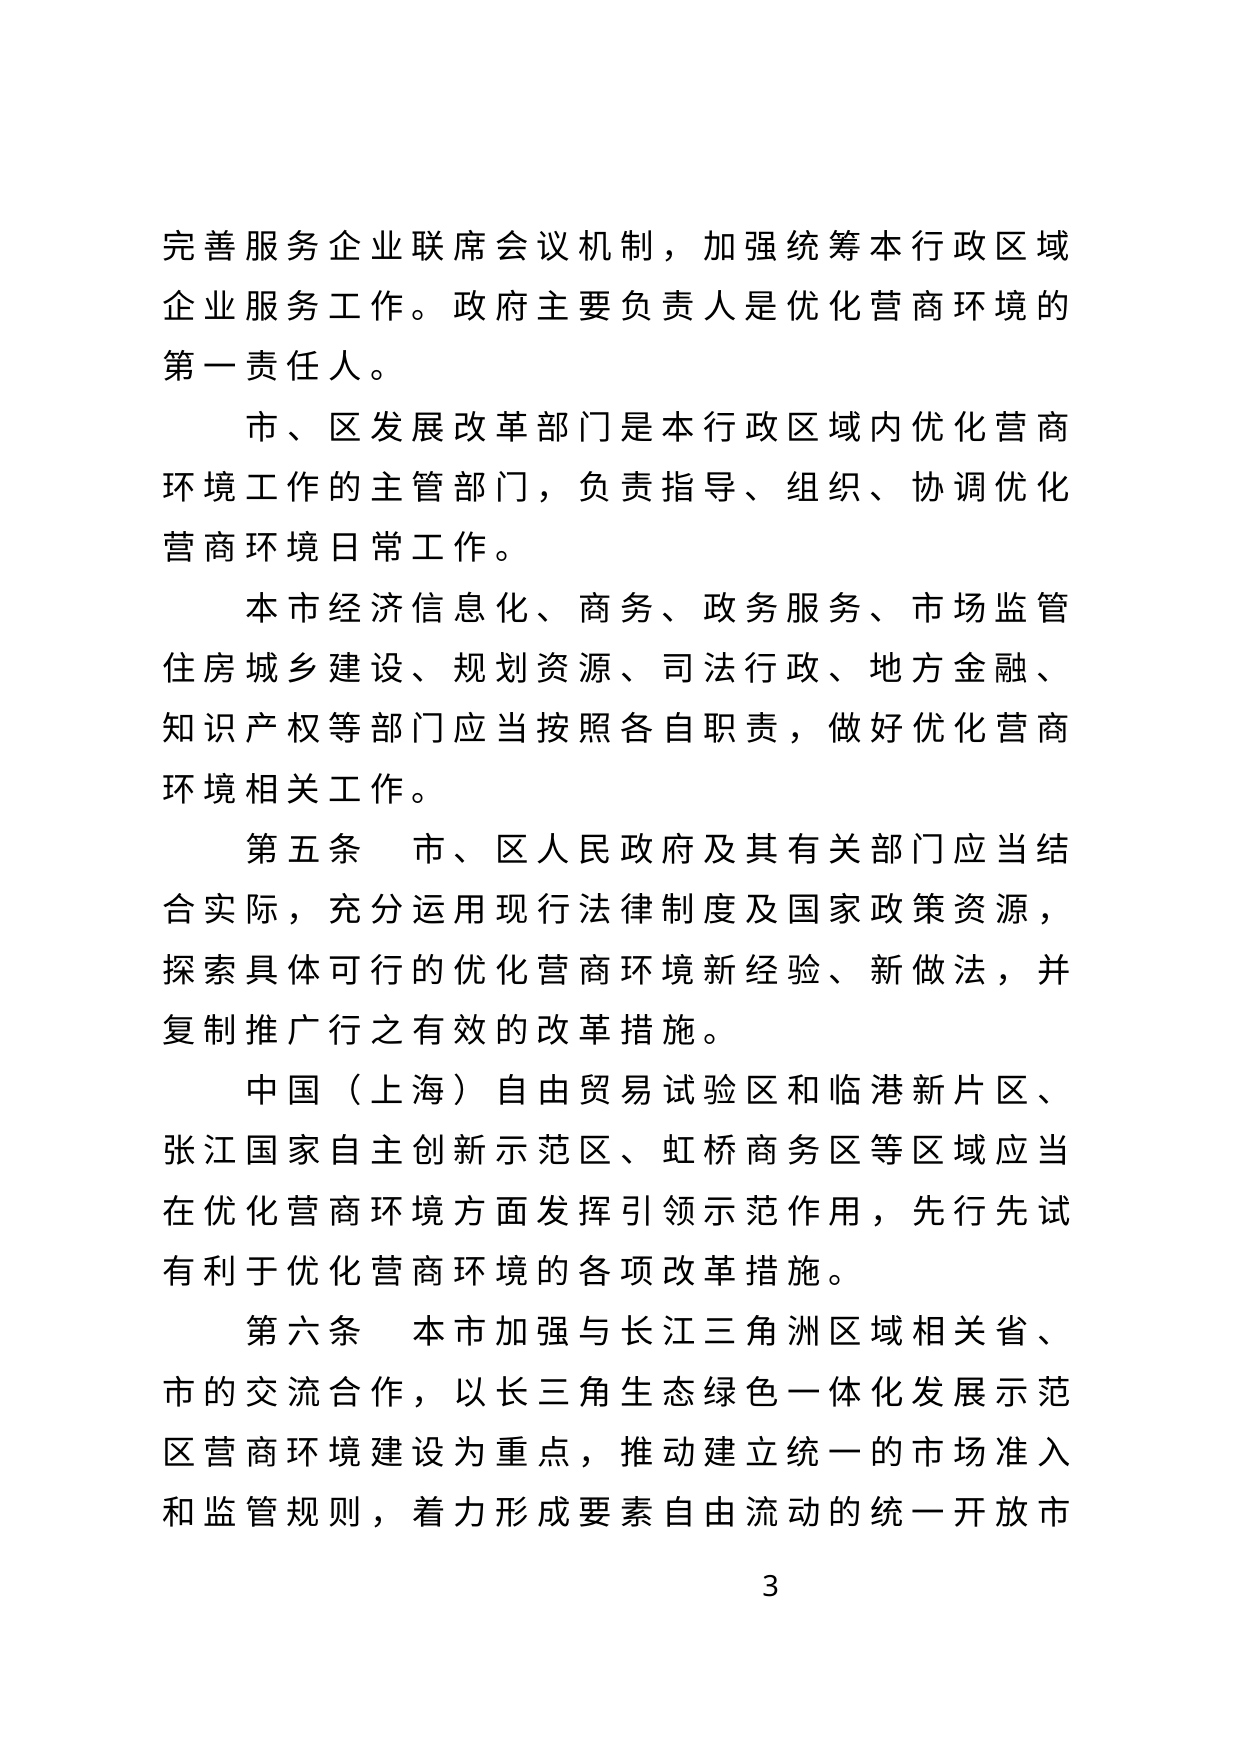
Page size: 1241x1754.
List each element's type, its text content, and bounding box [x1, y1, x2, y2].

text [162, 213, 1078, 394]
text 第五条 市、区人民政府及其有关部门应当结合实际，充分运用现行法律制度及国家政策资源，探索具体可行的优化营商环境新经验、新做法，并复制推广行之有效的改革措施。 [162, 817, 1078, 1058]
text 市、区发展改革部门是本行政区域内优化营商环境工作的主管部门，负责指导、组织、协调优化营商环境日常工作。 [162, 394, 1078, 575]
text 中国（上海）自由贸易试验区和临港新片区、张江国家自主创新示范区、虹桥商务区等区域应当在优化营商环境方面发挥引领示范作用，先行先试有利于优化营商环境的各项改革措施。 [162, 1058, 1078, 1299]
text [162, 1299, 1078, 1540]
text 本市经济信息化、商务、政务服务、市场监管、住房城乡建设、规划资源、司法行政、地方金融、知识产权等部门应当按照各自职责，做好优化营商环境相关工作。 [162, 575, 1078, 817]
